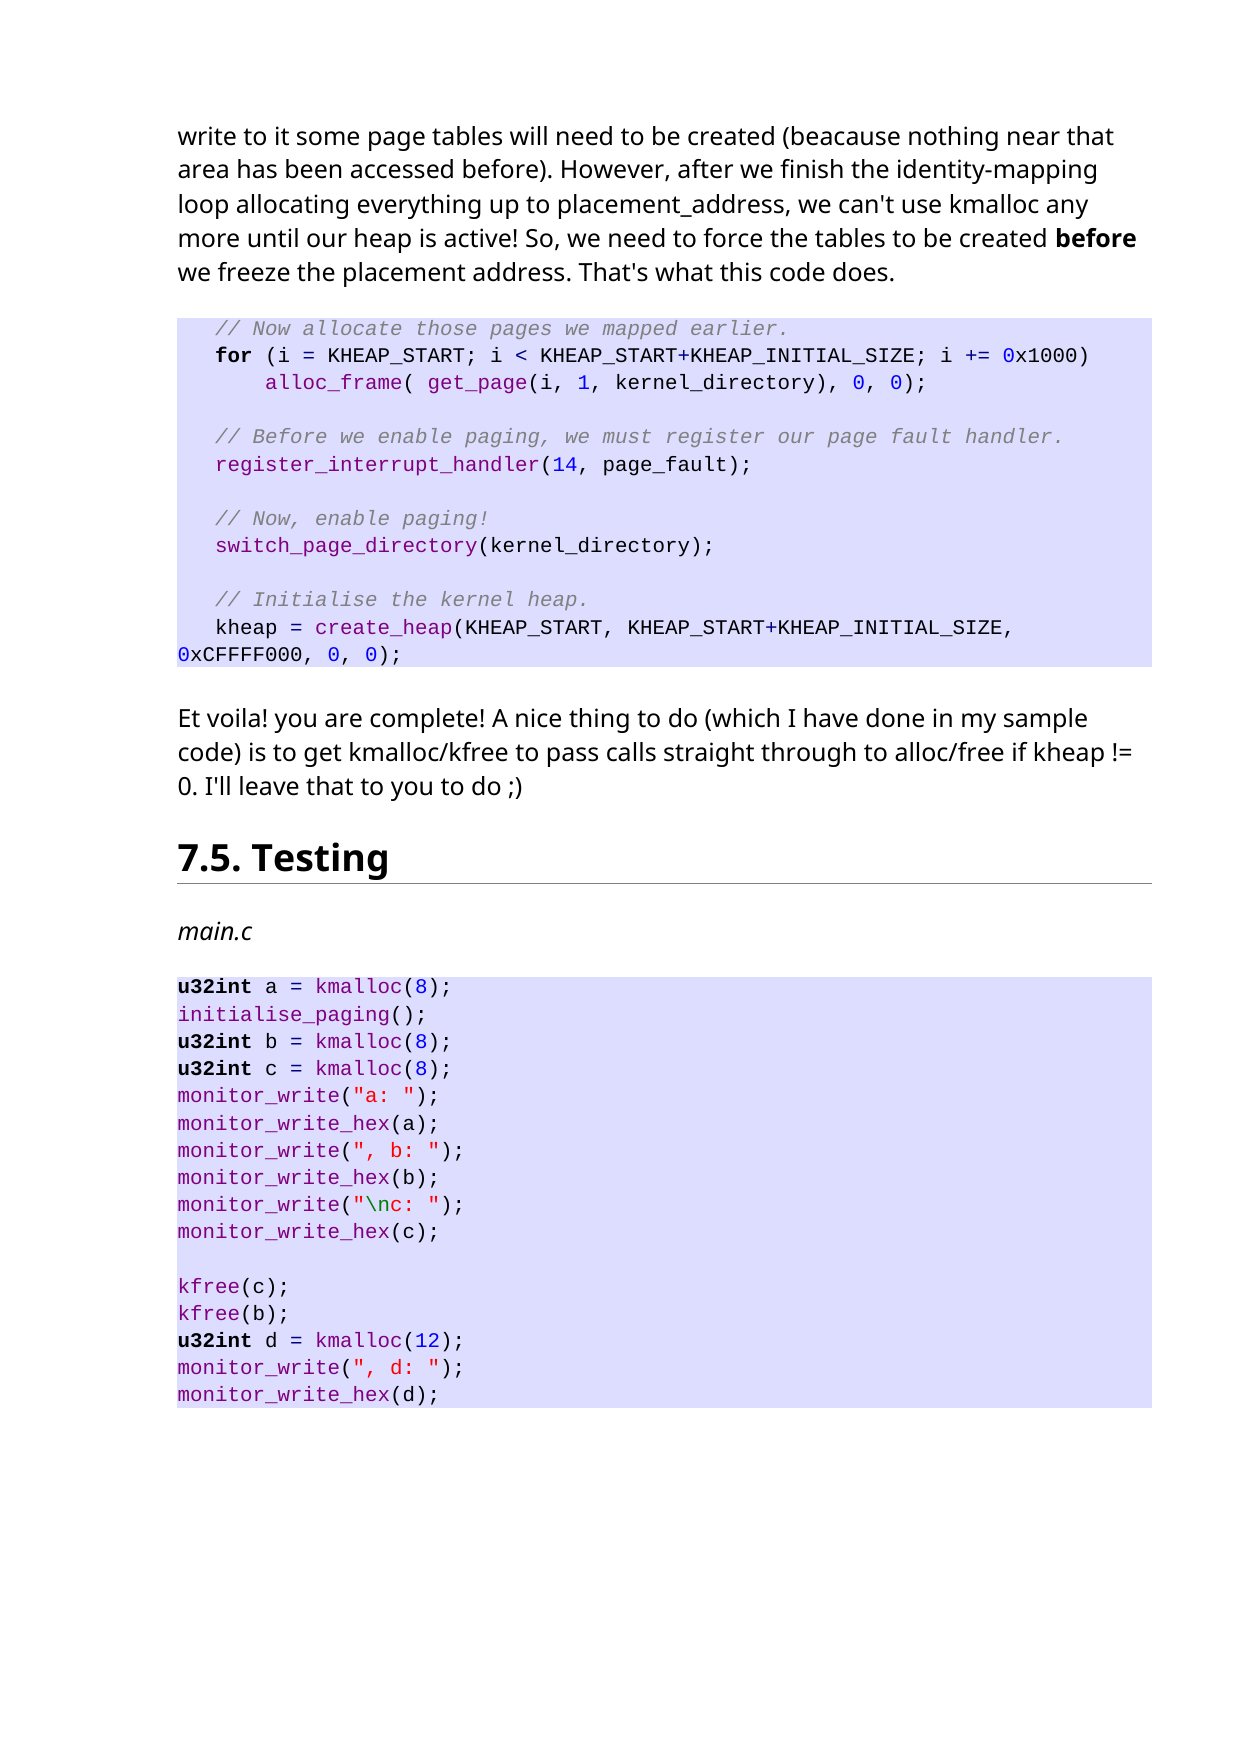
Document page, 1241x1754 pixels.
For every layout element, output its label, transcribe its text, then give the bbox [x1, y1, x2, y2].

text Et voila! you are complete! A nice thing to do (which I have done in my sample code) is to get kmalloc/kfree to pass calls straight through to alloc/free if kheap != 0. I'll leave that to you to do ;) [177, 700, 1152, 802]
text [177, 118, 1152, 288]
text main.c [177, 913, 1152, 947]
text u32int a = kmalloc(8); initialise_paging(); u32int b = kmalloc(8); u32int c = kmalloc(8); monitor_write("a: "); monitor_write_hex(a); monitor_write(", b: "); monitor_write_hex(b); monitor_write("\nc: "); monitor_write_hex(c); kfree(c); kfree(b); u32int d = kmalloc(12); monitor_write(", d: "); monitor_write_hex(d); [177, 977, 1152, 1408]
subtitle 7.5. Testing [177, 832, 1152, 883]
text // Now allocate those pages we mapped earlier. for (i = KHEAP_START; i < KHEAP_START+KHEAP_INITIAL_SIZE; i += 0x1000) alloc_frame( get_page(i, 1, kernel_directory), 0, 0); // Before we enable paging, we must register our page fault handler. register_interrupt_handler(14, page_fault); // Now, enable paging! switch_page_directory(kernel_directory); // Initialise the kernel heap. kheap = create_heap(KHEAP_START, KHEAP_START+KHEAP_INITIAL_SIZE, 0xCFFFF000, 0, 0); [177, 318, 1152, 667]
